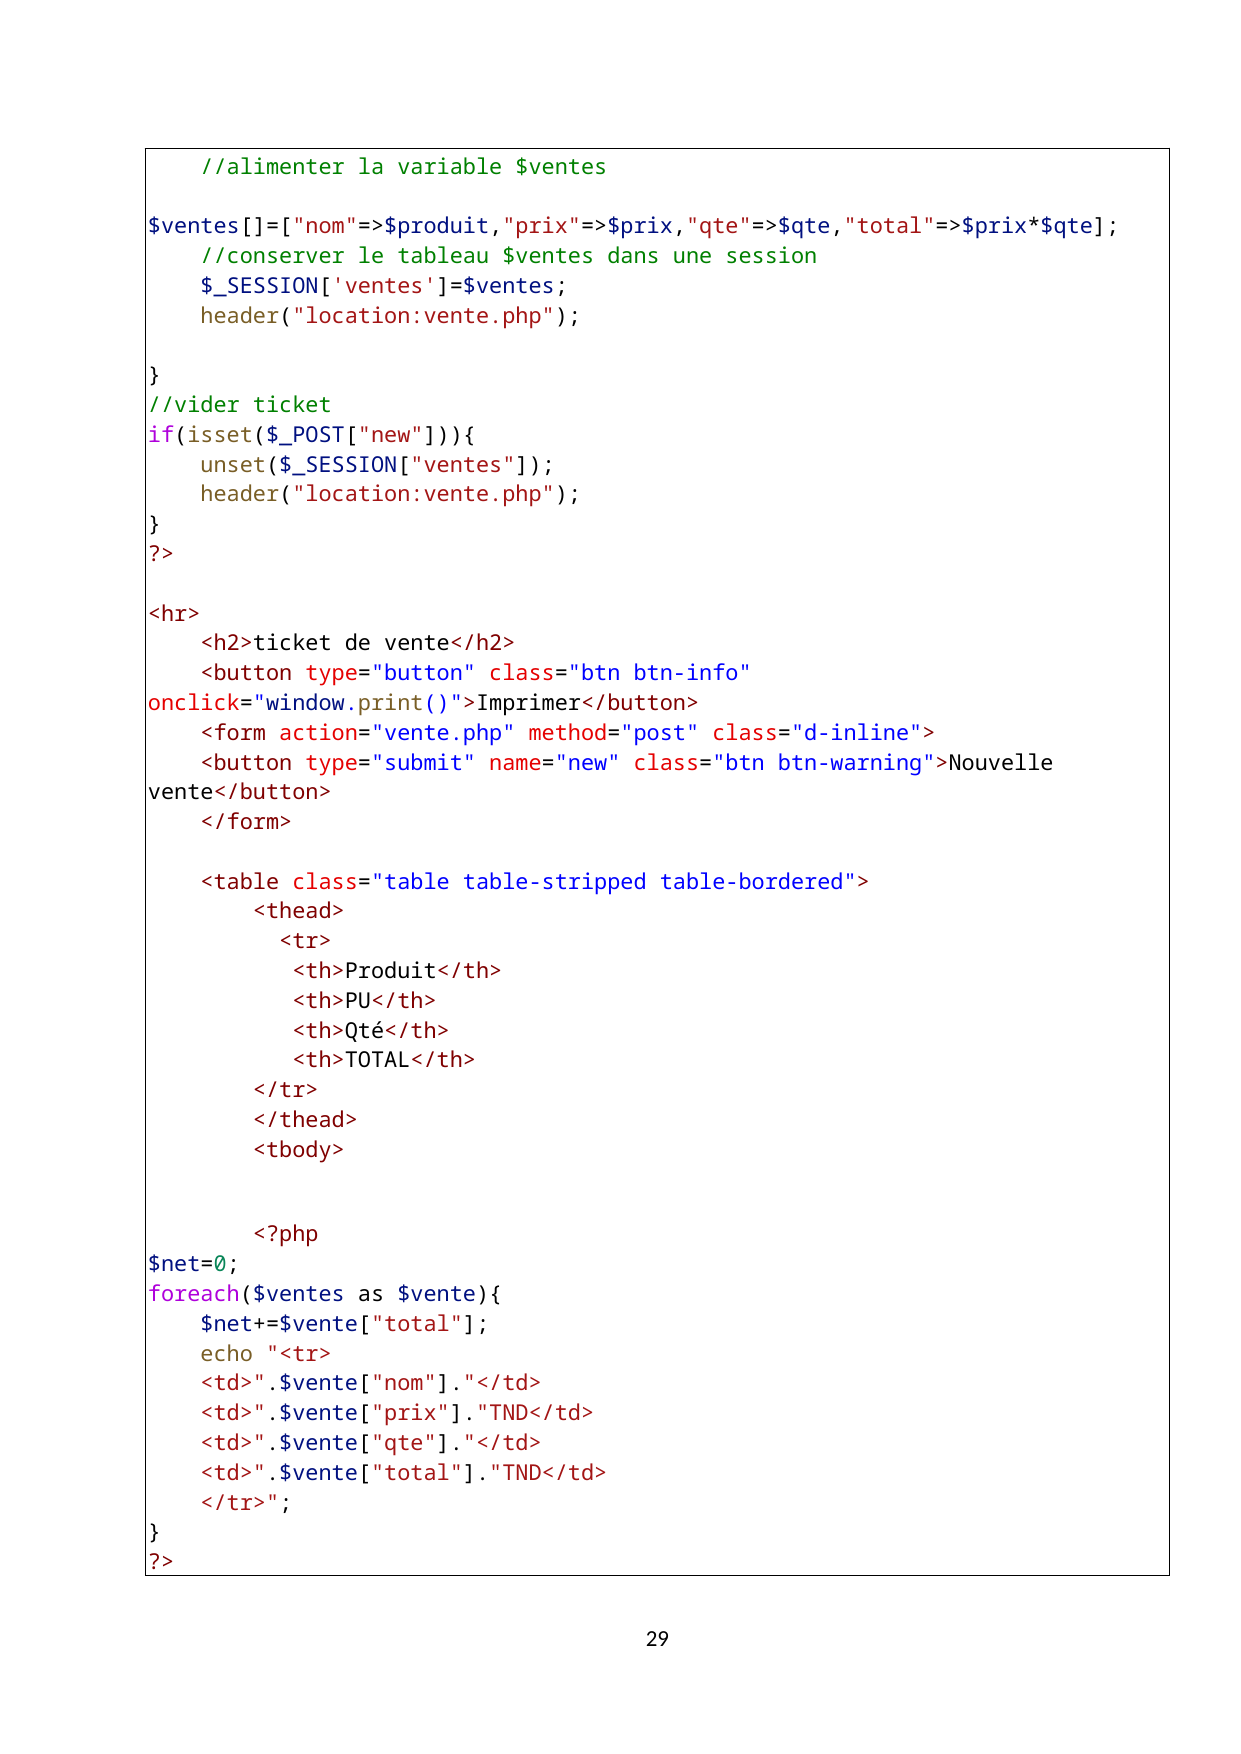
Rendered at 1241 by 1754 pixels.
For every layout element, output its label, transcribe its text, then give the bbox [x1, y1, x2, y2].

text //conserver le tableau $ventes dans une session [148, 240, 1167, 270]
text <td>".$vente["nom"]."</td> [148, 1367, 1167, 1397]
text </thead> [148, 1104, 1167, 1134]
text <tbody> [148, 1134, 1167, 1164]
text <td>".$vente["qte"]."</td> [148, 1427, 1167, 1457]
text //alimenter la variable $ventes [146, 149, 1169, 181]
text ?> [148, 1546, 1167, 1575]
text } [148, 1516, 1167, 1546]
text <td>".$vente["prix"]."TND</td> [148, 1397, 1167, 1427]
text </form> [148, 806, 1167, 836]
text //vider ticket [148, 389, 1167, 419]
text $net+=$vente["total"]; [148, 1308, 1167, 1338]
text } [148, 508, 1167, 538]
text header("location:vente.php"); [148, 300, 1167, 329]
text <?php [146, 1215, 1169, 1248]
text $_SESSION['ventes']=$ventes; [148, 270, 1167, 300]
text ?> [148, 538, 1167, 568]
text <th>PU</th> [148, 985, 1167, 1015]
text if(isset($_POST["new"])){ [148, 419, 1167, 449]
text <th>Qté</th> [148, 1015, 1167, 1044]
text <form action="vente.php" method="post" class="d-inline"> [148, 717, 1167, 747]
text $ventes[]=["nom"=>$produit,"prix"=>$prix,"qte"=>$qte,"total"=>$prix*$qte]; [148, 181, 1167, 240]
text } [148, 359, 1167, 389]
text <td>".$vente["total"]."TND</td> [148, 1457, 1167, 1487]
text <hr> [148, 598, 1167, 627]
text <thead> [148, 896, 1167, 925]
text <th>TOTAL</th> [148, 1044, 1167, 1074]
text echo "<tr> [148, 1338, 1167, 1367]
text unset($_SESSION["ventes"]); [148, 449, 1167, 478]
text <button type="submit" name="new" class="btn btn-warning">Nouvelle vente</button> [148, 747, 1167, 806]
text </tr>"; [148, 1487, 1167, 1516]
text <th>Produit</th> [148, 955, 1167, 985]
text foreach($ventes as $vente){ [148, 1278, 1167, 1308]
text <button type="button" class="btn btn-info" onclick="window.print()">Imprimer</button> [148, 657, 1167, 717]
text <tr> [148, 925, 1167, 955]
text <table class="table table-stripped table-bordered"> [148, 866, 1167, 896]
text </tr> [148, 1074, 1167, 1104]
text $net=0; [148, 1248, 1167, 1278]
text <h2>ticket de vente</h2> [148, 627, 1167, 657]
text header("location:vente.php"); [148, 478, 1167, 508]
